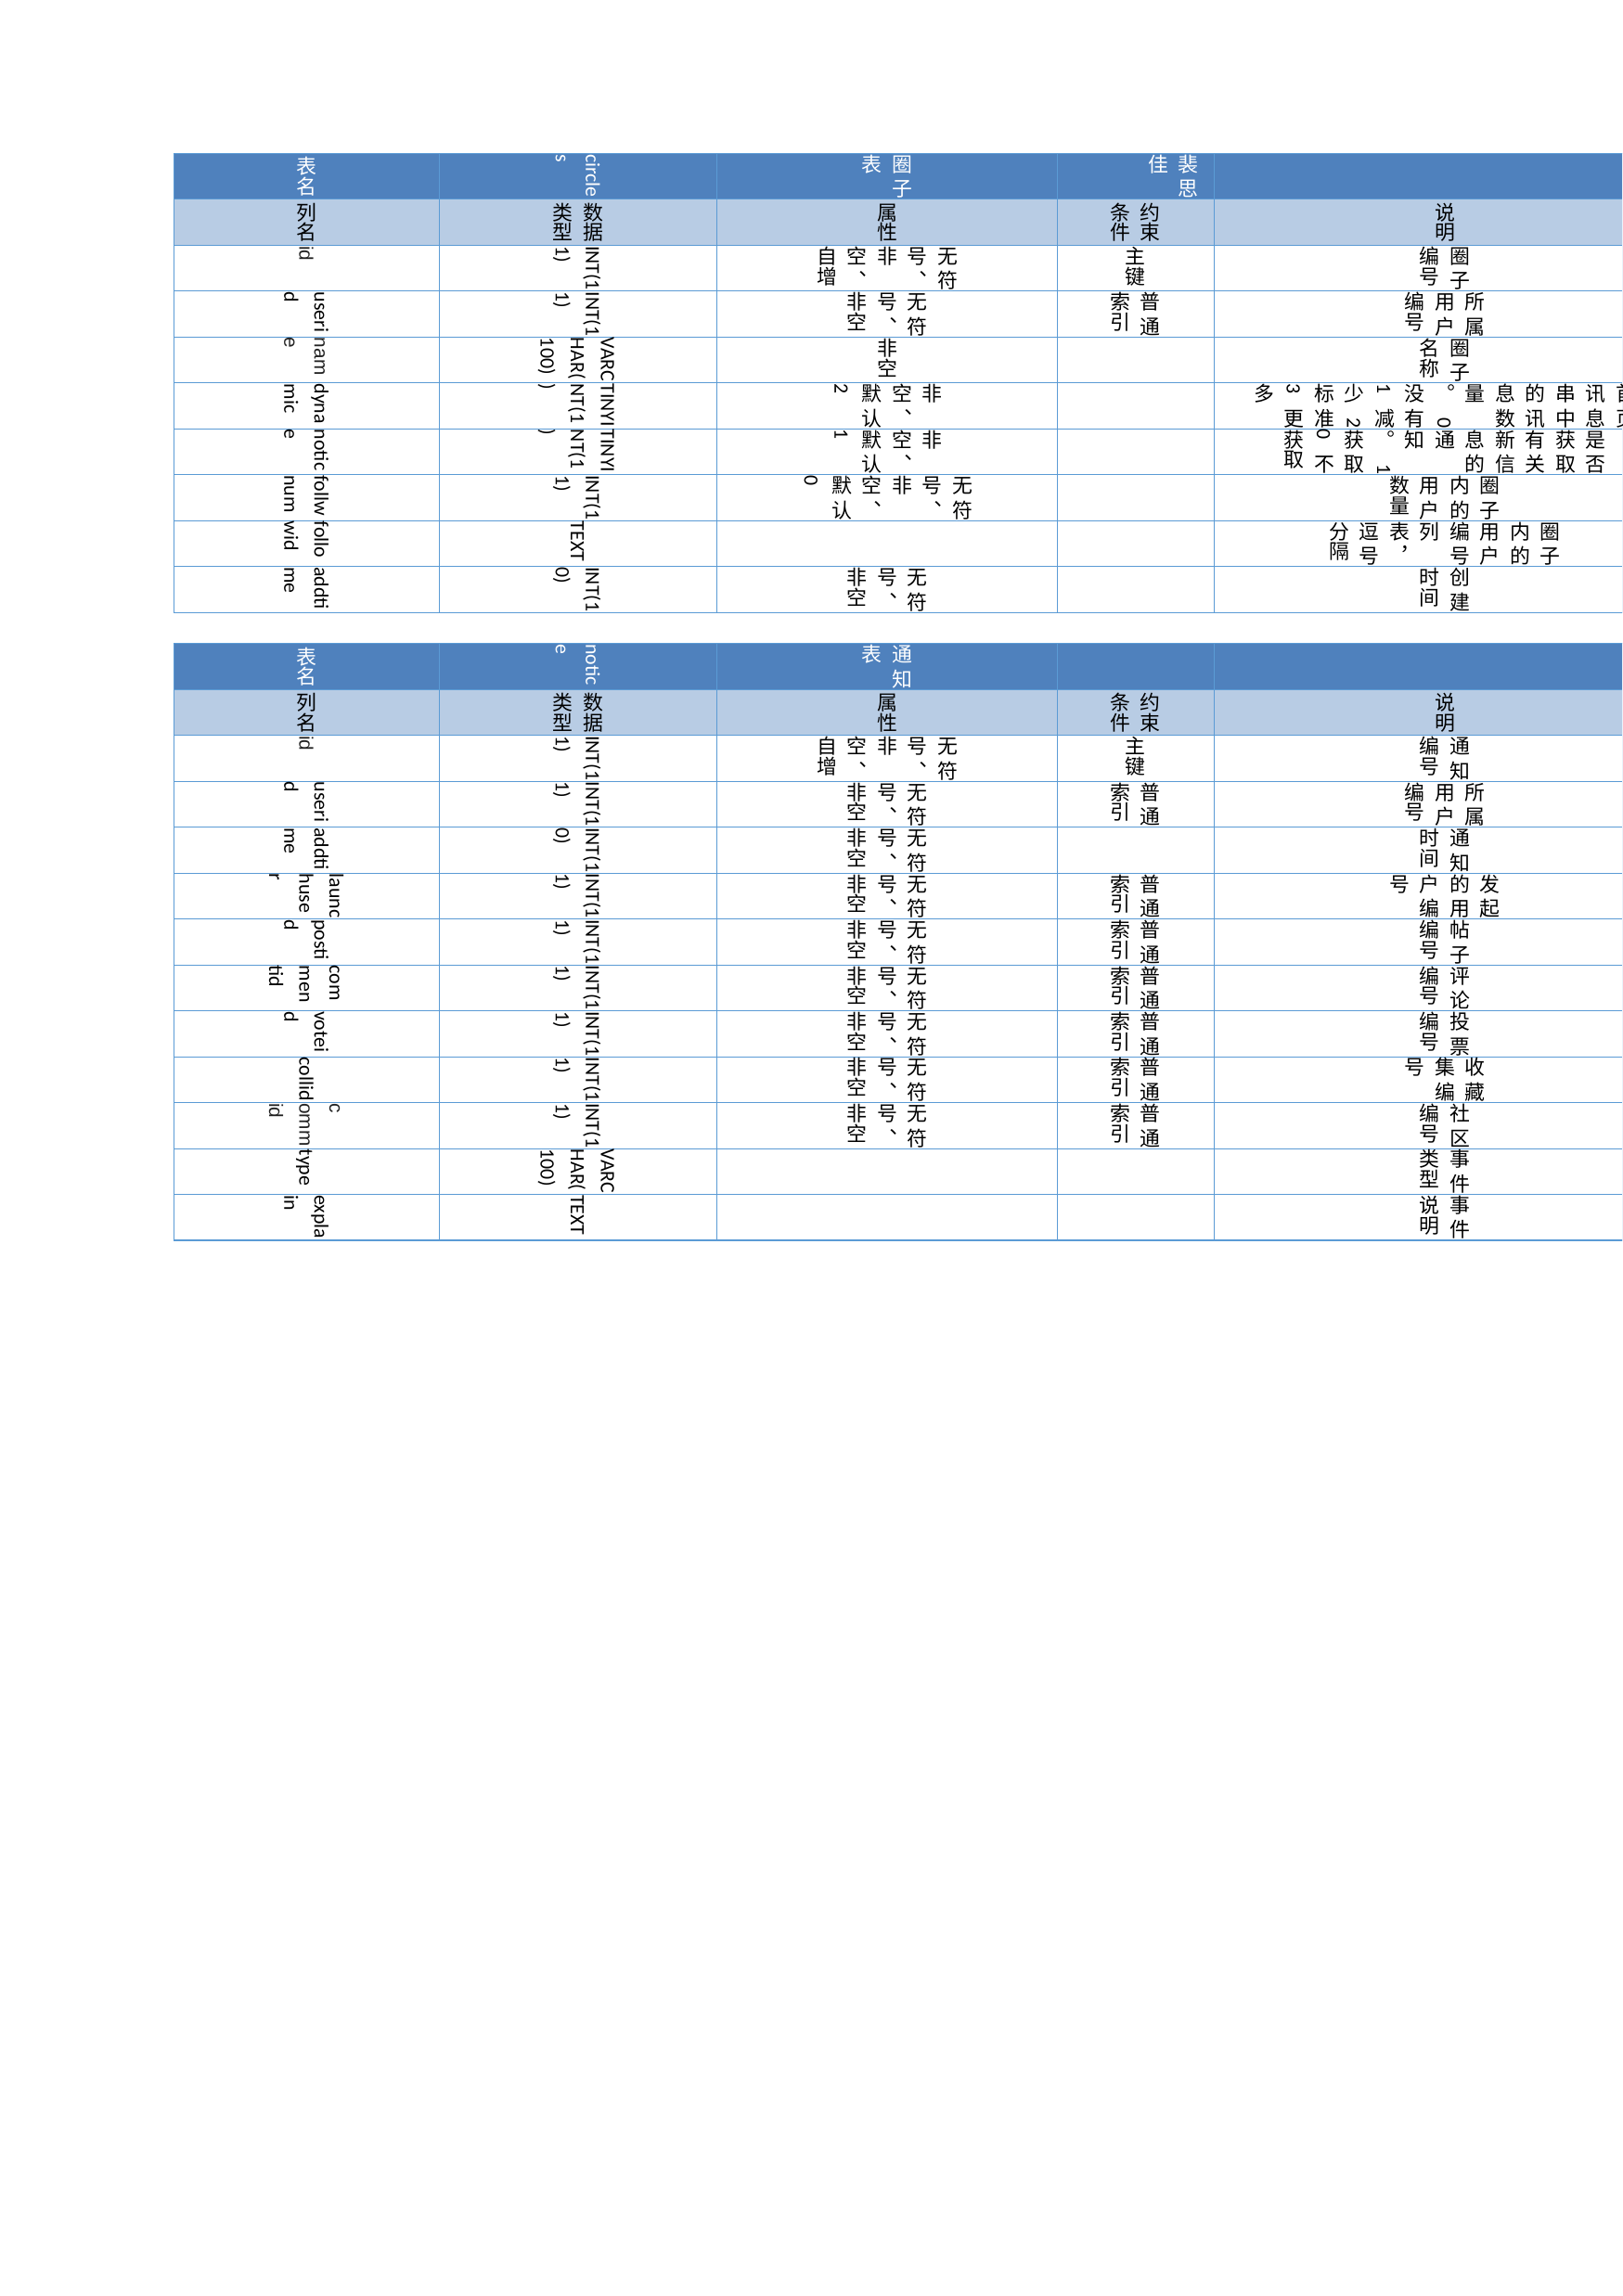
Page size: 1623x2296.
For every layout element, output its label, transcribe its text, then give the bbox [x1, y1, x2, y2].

table_header 裴思佳 [1058, 154, 1214, 199]
table_cell INT(11) [440, 1103, 716, 1148]
table_cell 数据类型 [440, 690, 716, 735]
table_header [1058, 644, 1214, 689]
table_cell commentid [174, 966, 439, 1010]
table_cell 数据类型 [440, 199, 716, 245]
table_cell [1058, 338, 1214, 382]
table_cell 是否获取有关新信息的通知。1获取0不获取 [1215, 430, 1622, 474]
table_cell 普通索引 [1058, 1011, 1214, 1056]
table_cell 无符号、非空、默认0 [717, 475, 1057, 520]
table_cell 评论编号 [1215, 966, 1622, 1010]
table_cell 无符号、非空、自增 [717, 246, 1057, 290]
table_cell 约束条件 [1058, 199, 1214, 245]
table_cell [1058, 1149, 1214, 1194]
table_cell VARCHAR(100) [440, 1149, 716, 1194]
table_header 通知表 [717, 644, 1057, 689]
table_cell 社区编号 [1215, 1103, 1622, 1148]
table_cell 列名 [174, 199, 439, 245]
table_cell userid [174, 782, 439, 827]
table_cell 属性 [717, 690, 1057, 735]
table_header 表名 [174, 154, 439, 199]
table_cell 创建时间 [1215, 567, 1622, 611]
table_cell 列名 [174, 690, 439, 735]
table_cell 通知编号 [1215, 736, 1622, 781]
table_header 表名 [174, 644, 439, 689]
table_cell INT(11) [440, 782, 716, 827]
table_cell 无符号、非空 [717, 1103, 1057, 1148]
table_header [1215, 644, 1622, 689]
table_cell [717, 1195, 1057, 1239]
table_cell 非空 [717, 338, 1057, 382]
table_cell [1058, 567, 1214, 611]
table_cell [717, 521, 1057, 566]
table_cell 事件类型 [1215, 1149, 1622, 1194]
table_cell INT(11) [440, 736, 716, 781]
table_cell 普通索引 [1058, 919, 1214, 964]
table_cell INT(11) [440, 874, 716, 918]
table_cell 无符号、非空 [717, 782, 1057, 827]
table_cell 投票编号 [1215, 1011, 1622, 1056]
table_cell 帖子编号 [1215, 919, 1622, 964]
table_cell [1058, 475, 1214, 520]
table_cell follwnum [174, 475, 439, 520]
table_header circles [440, 154, 716, 199]
table_cell 事件说明 [1215, 1195, 1622, 1239]
table_cell 无符号、非空 [717, 919, 1057, 964]
table_cell 无符号、非空 [717, 966, 1057, 1010]
table_cell 普通索引 [1058, 966, 1214, 1010]
table_cell 说明 [1215, 690, 1622, 735]
table_cell 无符号、非空 [717, 827, 1057, 873]
table_cell voteid [174, 1011, 439, 1056]
table_cell 普通索引 [1058, 1103, 1214, 1148]
table_cell [1058, 1195, 1214, 1239]
table_cell INT(11) [440, 246, 716, 290]
table_cell 无符号、非空 [717, 1011, 1057, 1056]
table_header 圈子表 [717, 154, 1057, 199]
table_cell [1058, 827, 1214, 873]
table_cell INT(11) [440, 966, 716, 1010]
table_header [1215, 154, 1622, 199]
table_cell INT(11) [440, 1058, 716, 1102]
table_cell name [174, 338, 439, 382]
table_cell 普通索引 [1058, 1058, 1214, 1102]
table_cell [1058, 430, 1214, 474]
table_cell [1058, 383, 1214, 429]
table_cell TINYINT(1) [440, 383, 716, 429]
table_cell addtime [174, 567, 439, 611]
table_cell 收藏集编号 [1215, 1058, 1622, 1102]
table_cell 圈子内的用户数量 [1215, 475, 1622, 520]
table_cell 首页讯息串中的讯息数量。0没有1减少2标准3更多 [1215, 383, 1622, 429]
table_cell dynamic [174, 383, 439, 429]
table_cell TINYINT(1) [440, 430, 716, 474]
table_cell INT(11) [440, 475, 716, 520]
table_cell collid [174, 1058, 439, 1102]
table_cell TEXT [440, 1195, 716, 1239]
table_cell INT(11) [440, 1011, 716, 1056]
table_cell id [174, 736, 439, 781]
table_cell 主键 [1058, 736, 1214, 781]
table_cell 说明 [1215, 199, 1622, 245]
table_cell addtime [174, 827, 439, 873]
table_cell VARCHAR(100) [440, 338, 716, 382]
table_cell 发起的用户编号 [1215, 874, 1622, 918]
table_cell 无符号、非空 [717, 874, 1057, 918]
table_cell 圈子编号 [1215, 246, 1622, 290]
table_cell 圈子名称 [1215, 338, 1622, 382]
table_cell 属性 [717, 199, 1057, 245]
table_cell explain [174, 1195, 439, 1239]
table_cell 约束条件 [1058, 690, 1214, 735]
table_cell id [174, 246, 439, 290]
table_cell INT(11) [440, 919, 716, 964]
table_cell 无符号、非空 [717, 567, 1057, 611]
table_cell 普通索引 [1058, 291, 1214, 337]
table_cell [717, 1149, 1057, 1194]
table_cell 无符号、非空 [717, 1058, 1057, 1102]
table_header notice [440, 644, 716, 689]
table_cell type [174, 1149, 439, 1194]
table_cell postid [174, 919, 439, 964]
table_cell followid [174, 521, 439, 566]
table_cell 所属用户编号 [1215, 291, 1622, 337]
table_cell 无符号、非空、自增 [717, 736, 1057, 781]
table_cell notice [174, 430, 439, 474]
table_cell userid [174, 291, 439, 337]
table_cell 无符号、非空 [717, 291, 1057, 337]
table_cell 圈子内的用户编号列表，逗号分隔 [1215, 521, 1622, 566]
table_cell 普通索引 [1058, 874, 1214, 918]
table_cell 非空、默认1 [717, 430, 1057, 474]
table_cell INT(11) [440, 291, 716, 337]
table_cell INT(10) [440, 567, 716, 611]
table_cell commid [174, 1103, 439, 1148]
table_cell 普通索引 [1058, 782, 1214, 827]
table_cell TEXT [440, 521, 716, 566]
table_cell [1058, 521, 1214, 566]
table_cell 非空、默认2 [717, 383, 1057, 429]
table_cell 主键 [1058, 246, 1214, 290]
table_cell INT(10) [440, 827, 716, 873]
table_cell 通知时间 [1215, 827, 1622, 873]
table_cell launchuser [174, 874, 439, 918]
table_cell 所属用户编号 [1215, 782, 1622, 827]
